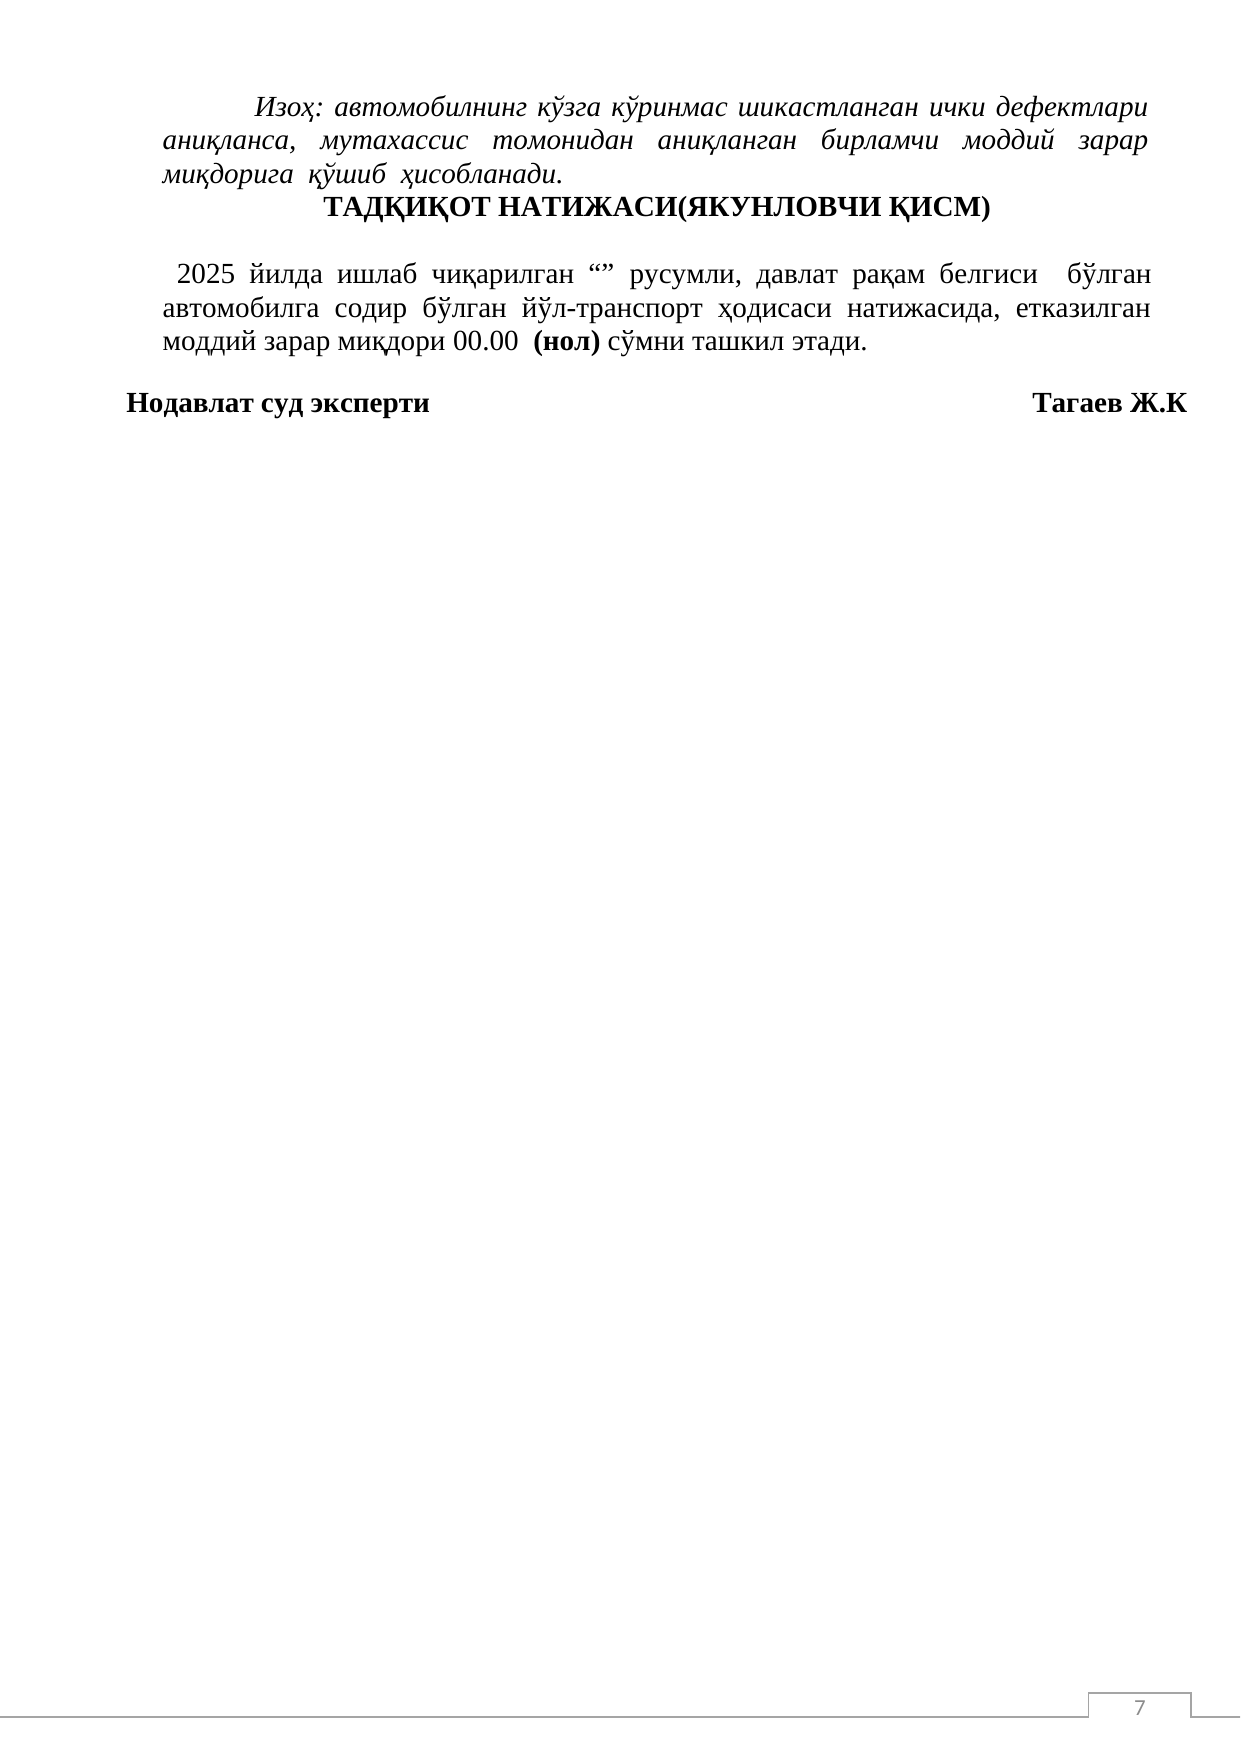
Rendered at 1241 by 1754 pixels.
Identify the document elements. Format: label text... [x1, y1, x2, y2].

list ТАДҚИҚОТ НАТИЖАСИ(ЯКУНЛОВЧИ ҚИСМ) [162, 189, 1152, 223]
table_header Нодавлат суд эксперти [115, 385, 687, 437]
text 2025 йилда ишлаб чиқарилган “” русумли, давлат рақам белгиси бўлган автомобилга содир бўлган йўл-транспорт ҳодисаси натижасида, етказилган моддий зарар миқдори 00.00 (нол) сўмни ташкил этади. [162, 256, 1152, 357]
list Изоҳ: автомобилнинг кўзга кўринмас шикастланган ички дефектлари аниқланса, мутахассис томонидан аниқланган бирламчи моддий зарар миқдорига қўшиб ҳисобланади. [162, 89, 1152, 189]
table_header Тагаев Ж.К [687, 385, 1198, 437]
